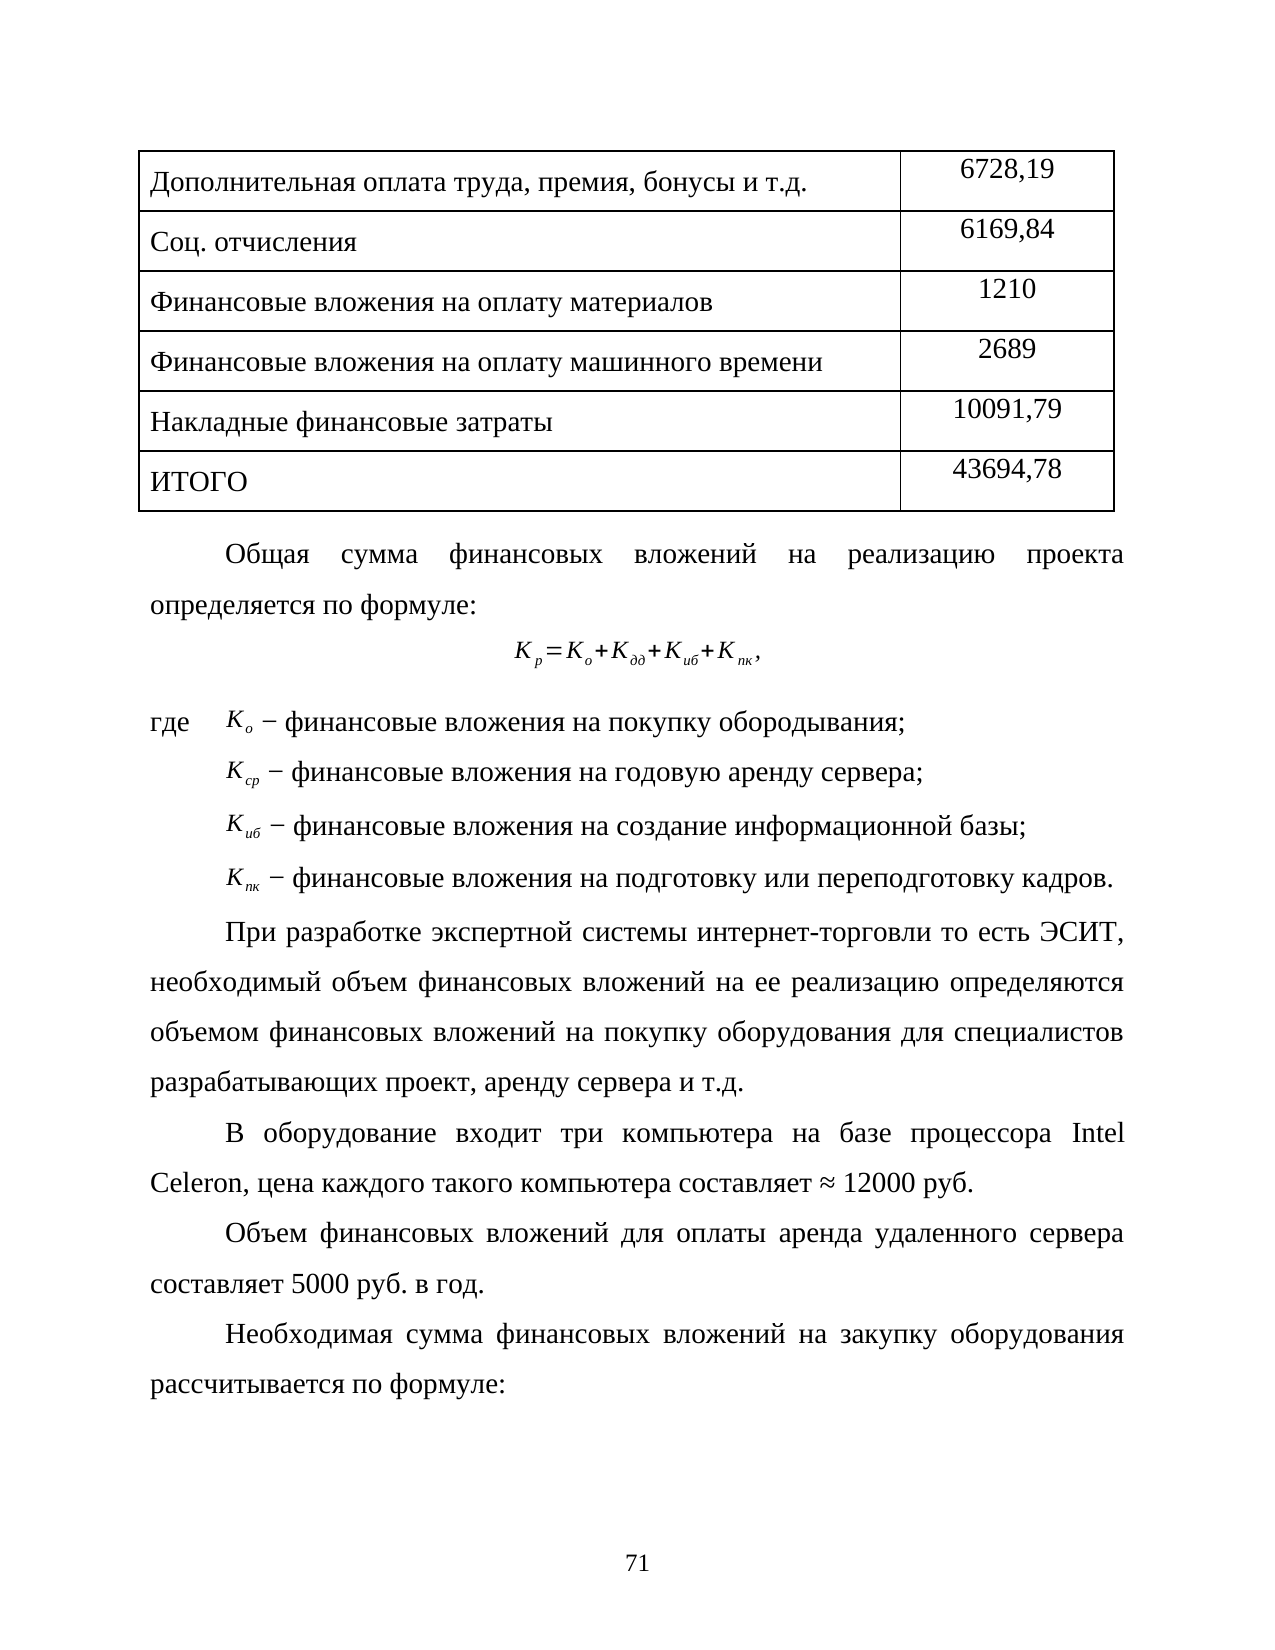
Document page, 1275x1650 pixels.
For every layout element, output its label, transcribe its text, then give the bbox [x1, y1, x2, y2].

text − финансовые вложения на подготовку или переподготовку кадров. [150, 861, 1125, 897]
table_cell 10091,79 [901, 392, 1113, 450]
table_cell 2689 [901, 332, 1113, 390]
table_cell 6728,19 [901, 152, 1113, 210]
text − финансовые вложения на годовую аренду сервера; [150, 754, 1125, 791]
text − финансовые вложения на создание информационной базы; [150, 808, 1125, 844]
table_cell 1210 [901, 272, 1113, 330]
table_cell Дополнительная оплата труда, премия, бонусы и т.д. [140, 152, 900, 210]
table_cell Финансовые вложения на оплату материалов [140, 272, 900, 330]
table_cell 6169,84 [901, 212, 1113, 270]
text Общая сумма финансовых вложений на реализацию проекта определяется по формуле: [150, 537, 1125, 620]
text При разработке экспертной системы интернет-торговли то есть ЭСИТ, необходимый объем финансовых вложений на ее реализацию определяются объемом финансовых вложений на покупку оборудования для специалистов разрабатывающих проект, аренду сервера и т.д. [150, 914, 1125, 1098]
text Объем финансовых вложений для оплаты аренда удаленного сервера составляет 5000 руб. в год. [150, 1216, 1125, 1299]
table_cell Соц. отчисления [140, 212, 900, 270]
table_cell Накладные финансовые затраты [140, 392, 900, 450]
table_cell ИТОГО [140, 452, 900, 510]
text где − финансовые вложения на покупку обородывания; [150, 704, 1125, 738]
table_cell 43694,78 [901, 452, 1113, 510]
table_cell Финансовые вложения на оплату машинного времени [140, 332, 900, 390]
text Необходимая сумма финансовых вложений на закупку оборудования рассчитывается по формуле: [150, 1316, 1125, 1400]
text В оборудование входит три компьютера на базе процессора Intel Celeron, цена каждого такого компьютера составляет ≈ 12000 руб. [150, 1115, 1125, 1199]
